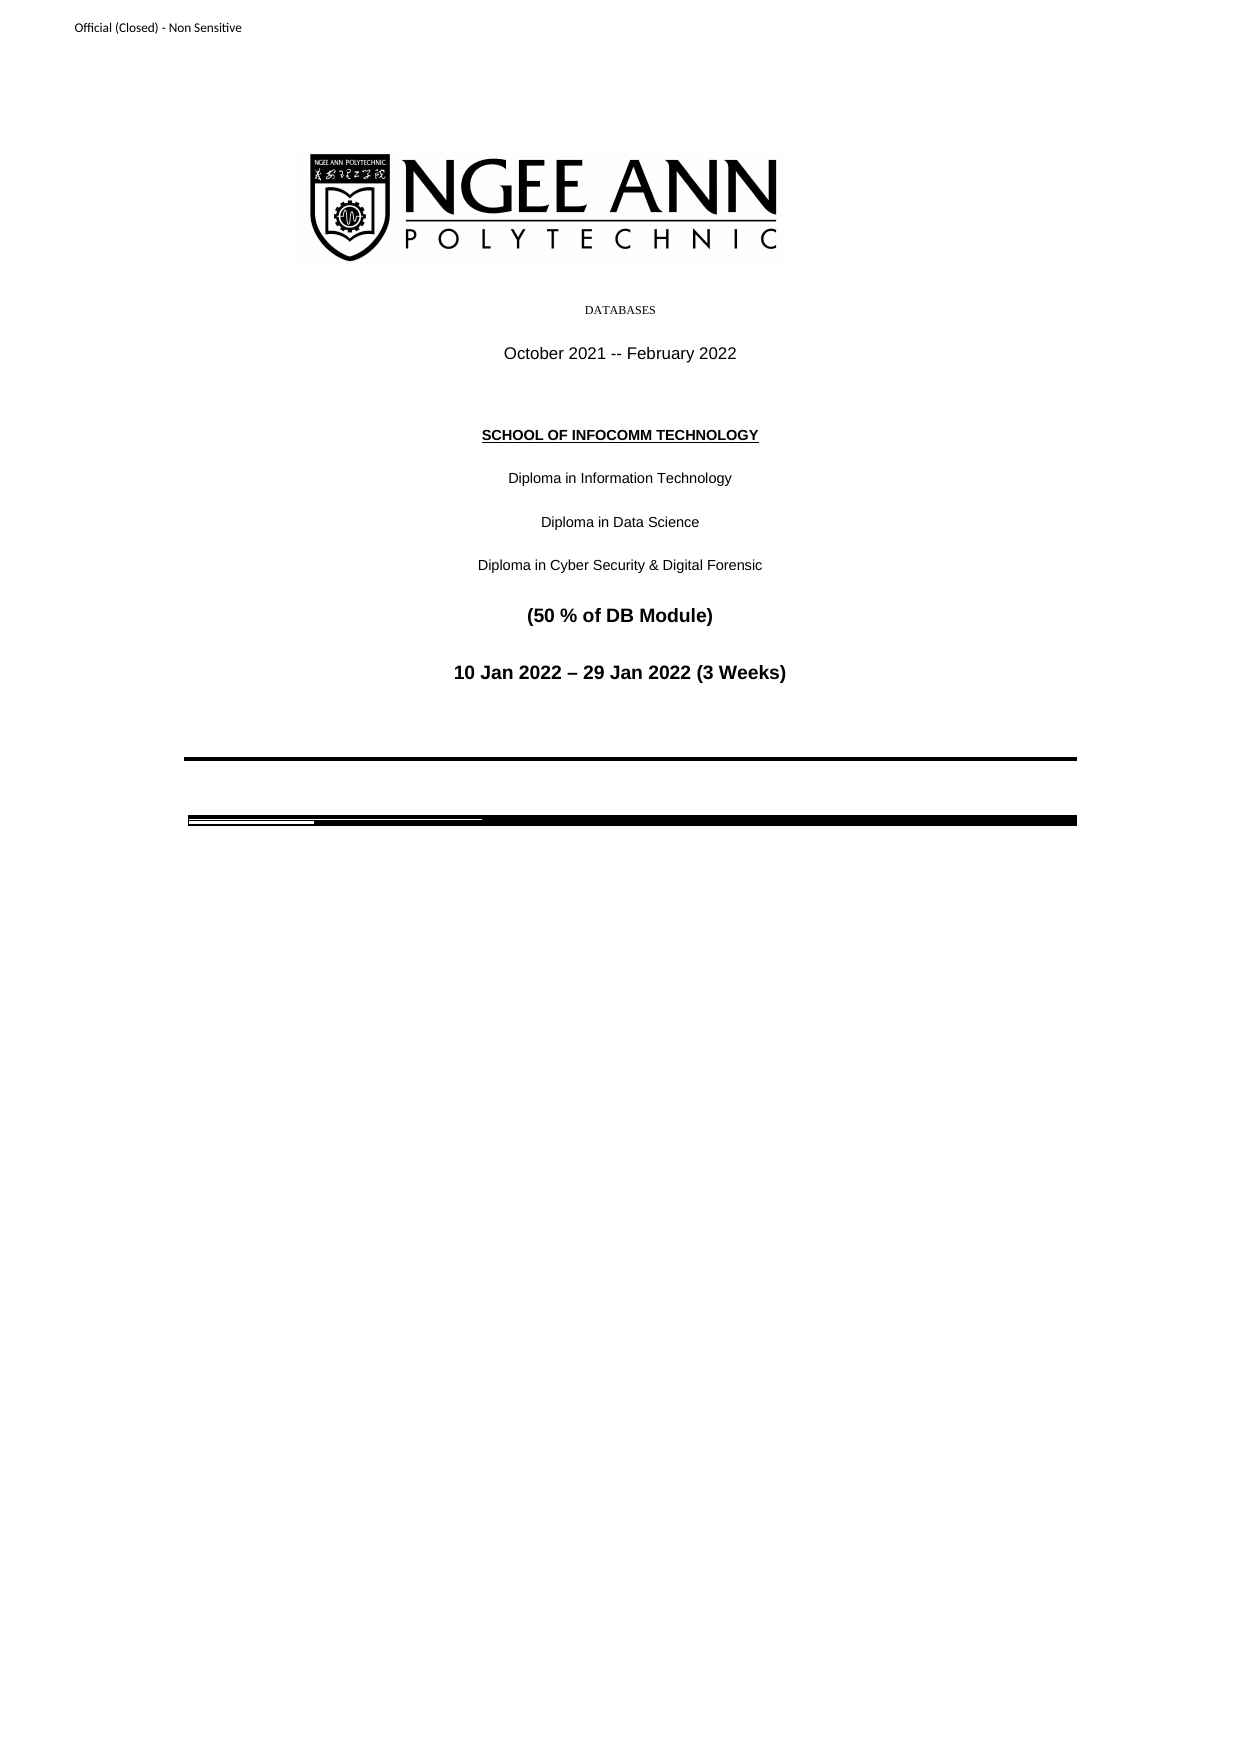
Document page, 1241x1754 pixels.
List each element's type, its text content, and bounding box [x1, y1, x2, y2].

picture [290, 150, 789, 265]
text 10 Jan 2022 – 29 Jan 2022 (3 Weeks) [187, 645, 1053, 684]
text October 2021 -- February 2022 [187, 329, 1053, 362]
text (50 % of DB Module) [187, 588, 1053, 626]
text Diploma in Data Science [187, 502, 1053, 530]
text Diploma in Information Technology [187, 458, 1053, 487]
text Diploma in Cyber Security & Digital Forensic [187, 545, 1053, 573]
subtitle SCHOOL OF INFOCOMM TECHNOLOGY [187, 415, 1053, 444]
